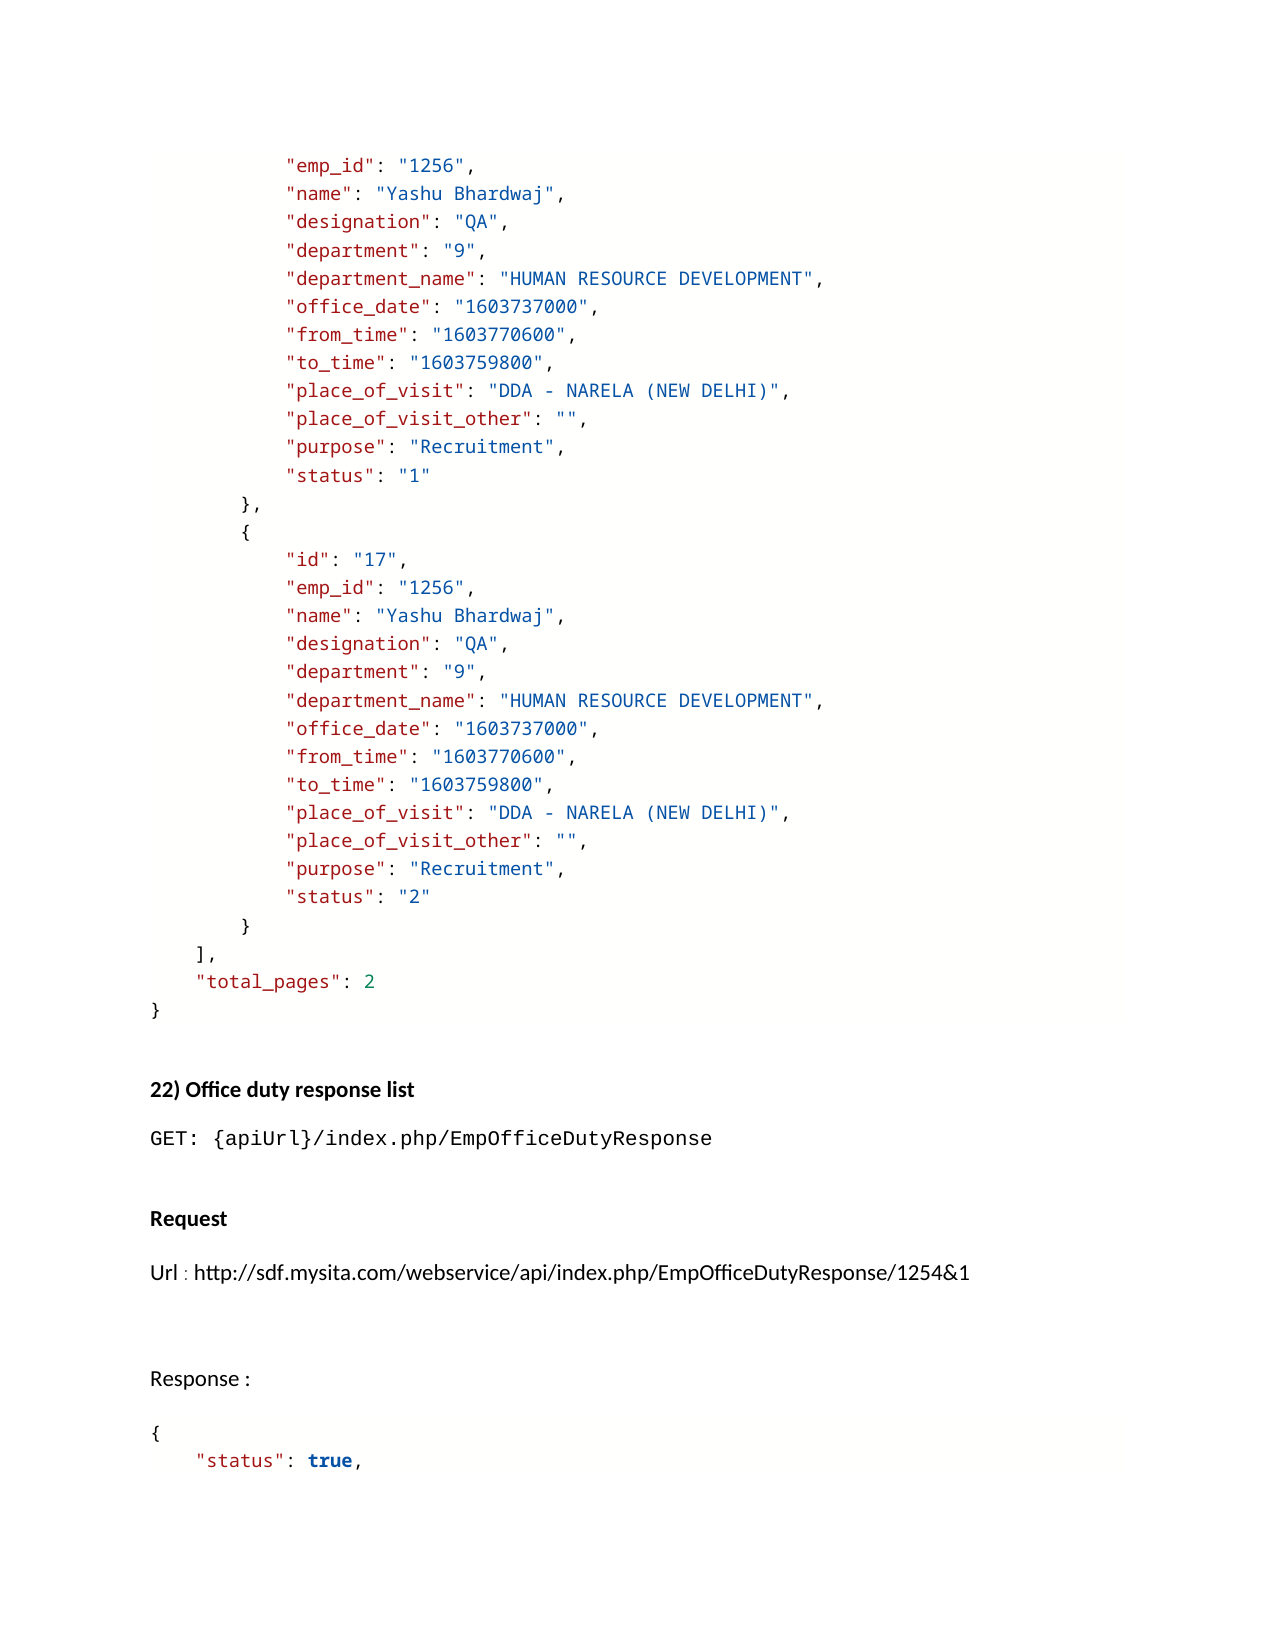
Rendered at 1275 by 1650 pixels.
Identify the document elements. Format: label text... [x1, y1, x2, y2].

text "office_date": "1603737000", [150, 291, 1125, 319]
text Response : [150, 1364, 1125, 1392]
text "status": true, [150, 1445, 1125, 1473]
text ], [150, 937, 1125, 966]
text "status": "1" [150, 459, 1125, 487]
text "purpose": "Recruitment", [150, 853, 1125, 881]
text "office_date": "1603737000", [150, 712, 1125, 741]
text "department": "9", [150, 656, 1125, 684]
text Url : http://sdf.mysita.com/webservice/api/index.php/EmpOfficeDutyResponse/1254&1 [150, 1258, 1125, 1286]
text }, [150, 487, 1125, 516]
text "from_time": "1603770600", [150, 741, 1125, 769]
text { [150, 1417, 1125, 1445]
text "from_time": "1603770600", [150, 319, 1125, 347]
text "department_name": "HUMAN RESOURCE DEVELOPMENT", [150, 262, 1125, 291]
text "purpose": "Recruitment", [150, 431, 1125, 459]
text { [150, 516, 1125, 544]
text "place_of_visit": "DDA - NARELA (NEW DELHI)", [150, 375, 1125, 403]
text "place_of_visit": "DDA - NARELA (NEW DELHI)", [150, 797, 1125, 825]
text "status": "2" [150, 881, 1125, 909]
text "department_name": "HUMAN RESOURCE DEVELOPMENT", [150, 684, 1125, 712]
text } [150, 909, 1125, 937]
text "place_of_visit_other": "", [150, 403, 1125, 431]
text } [150, 994, 1125, 1022]
text "name": "Yashu Bhardwaj", [150, 178, 1125, 206]
text 22) Office duty response list [150, 1075, 1125, 1103]
text "name": "Yashu Bhardwaj", [150, 600, 1125, 628]
text "emp_id": "1256", [150, 150, 1125, 178]
text "designation": "QA", [150, 206, 1125, 234]
text "total_pages": 2 [150, 966, 1125, 994]
text "id": "17", [150, 544, 1125, 572]
text "place_of_visit_other": "", [150, 825, 1125, 853]
text "emp_id": "1256", [150, 572, 1125, 600]
text GET: {apiUrl}/index.php/EmpOfficeDutyResponse [150, 1128, 1125, 1152]
text "to_time": "1603759800", [150, 769, 1125, 797]
text "designation": "QA", [150, 628, 1125, 656]
text "department": "9", [150, 234, 1125, 262]
text Request [150, 1204, 1125, 1233]
text "to_time": "1603759800", [150, 347, 1125, 375]
